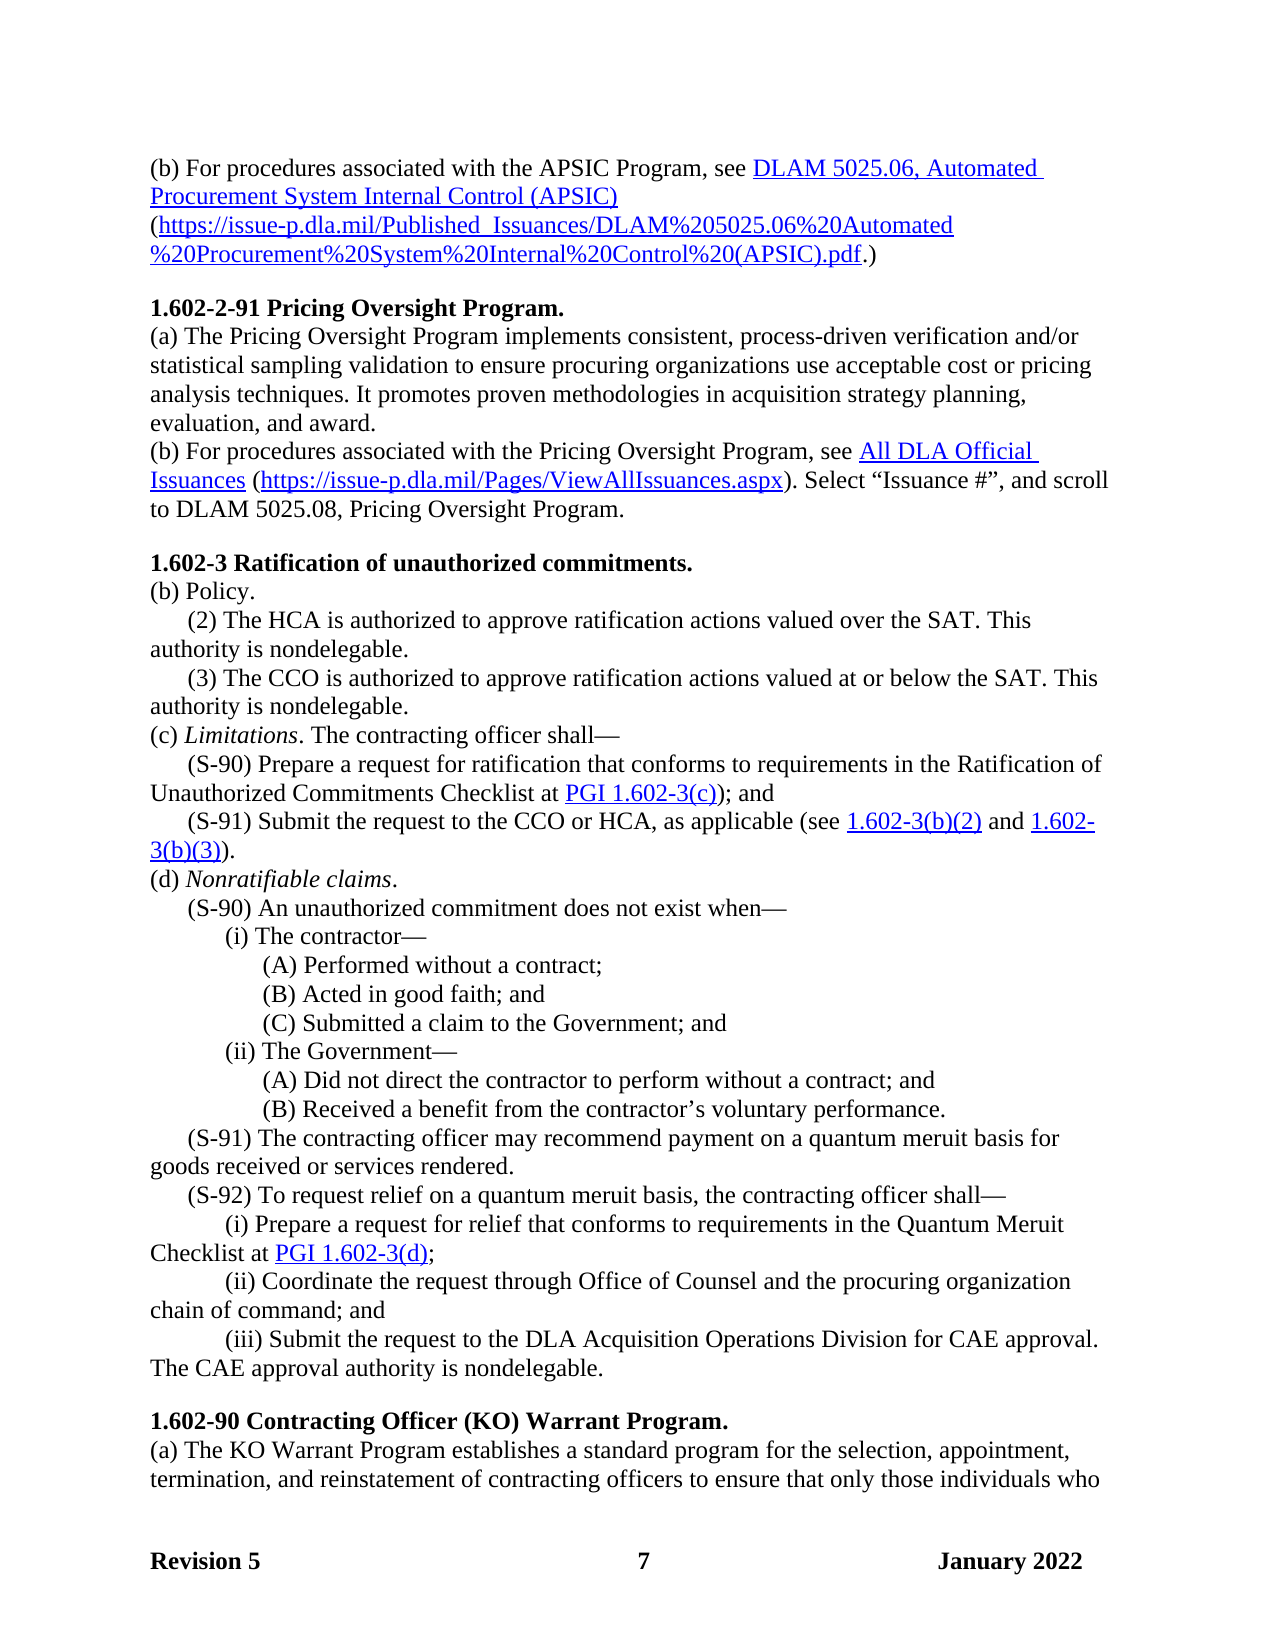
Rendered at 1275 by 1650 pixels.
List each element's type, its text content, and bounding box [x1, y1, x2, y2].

text (B) Acted in good faith; and [150, 979, 1125, 1008]
text (b) For procedures associated with the APSIC Program, see DLAM 5025.06, Automated Procurement System Internal Control (APSIC) (https://issue-p.dla.mil/Published_Issuances/DLAM%205025.06%20Automated%20Procurement%20System%20Internal%20Control%20(APSIC).pdf.) [150, 153, 1125, 268]
text (ii) Coordinate the request through Office of Counsel and the procuring organization chain of command; and [150, 1266, 1125, 1324]
text (i) The contractor— [150, 921, 1125, 950]
text (i) Prepare a request for relief that conforms to requirements in the Quantum Meruit Checklist at PGI 1.602-3(d); [150, 1209, 1125, 1266]
text (S-91) Submit the request to the CCO or HCA, as applicable (see 1.602-3(b)(2) and 1.602-3(b)(3)). [150, 806, 1125, 864]
text (b) Policy. [150, 576, 1125, 605]
text (2) The HCA is authorized to approve ratification actions valued over the SAT. This authority is nondelegable. [150, 605, 1125, 663]
text (a) The Pricing Oversight Program implements consistent, process-driven verification and/or statistical sampling validation to ensure procuring organizations use acceptable cost or pricing analysis techniques. It promotes proven methodologies in acquisition strategy planning, evaluation, and award. [150, 321, 1125, 436]
subtitle 1.602-2-91 Pricing Oversight Program. [150, 293, 1125, 321]
text (A) Did not direct the contractor to perform without a contract; and [150, 1065, 1125, 1094]
text (S-92) To request relief on a quantum meruit basis, the contracting officer shall— [150, 1180, 1125, 1209]
text (S-90) An unauthorized commitment does not exist when— [150, 893, 1125, 921]
text (d) Nonratifiable claims. [150, 864, 1125, 893]
subtitle 1.602-3 Ratification of unauthorized commitments. [150, 548, 1125, 576]
text (C) Submitted a claim to the Government; and [150, 1008, 1125, 1036]
text (S-90) Prepare a request for ratification that conforms to requirements in the Ratification of Unauthorized Commitments Checklist at PGI 1.602-3(c)); and [150, 749, 1125, 806]
text (B) Received a benefit from the contractor’s voluntary performance. [150, 1094, 1125, 1123]
text (A) Performed without a contract; [150, 950, 1125, 979]
text (b) For procedures associated with the Pricing Oversight Program, see All DLA Official Issuances (https://issue-p.dla.mil/Pages/ViewAllIssuances.aspx). Select “Issuance #”, and scroll to DLAM 5025.08, Pricing Oversight Program. [150, 436, 1125, 523]
text (ii) The Government— [150, 1036, 1125, 1065]
subtitle 1.602-90 Contracting Officer (KO) Warrant Program. [150, 1406, 1125, 1435]
text (c) Limitations. The contracting officer shall— [150, 720, 1125, 749]
text (S-91) The contracting officer may recommend payment on a quantum meruit basis for goods received or services rendered. [150, 1123, 1125, 1180]
text (iii) Submit the request to the DLA Acquisition Operations Division for CAE approval. The CAE approval authority is nondelegable. [150, 1324, 1125, 1381]
text (3) The CCO is authorized to approve ratification actions valued at or below the SAT. This authority is nondelegable. [150, 663, 1125, 720]
